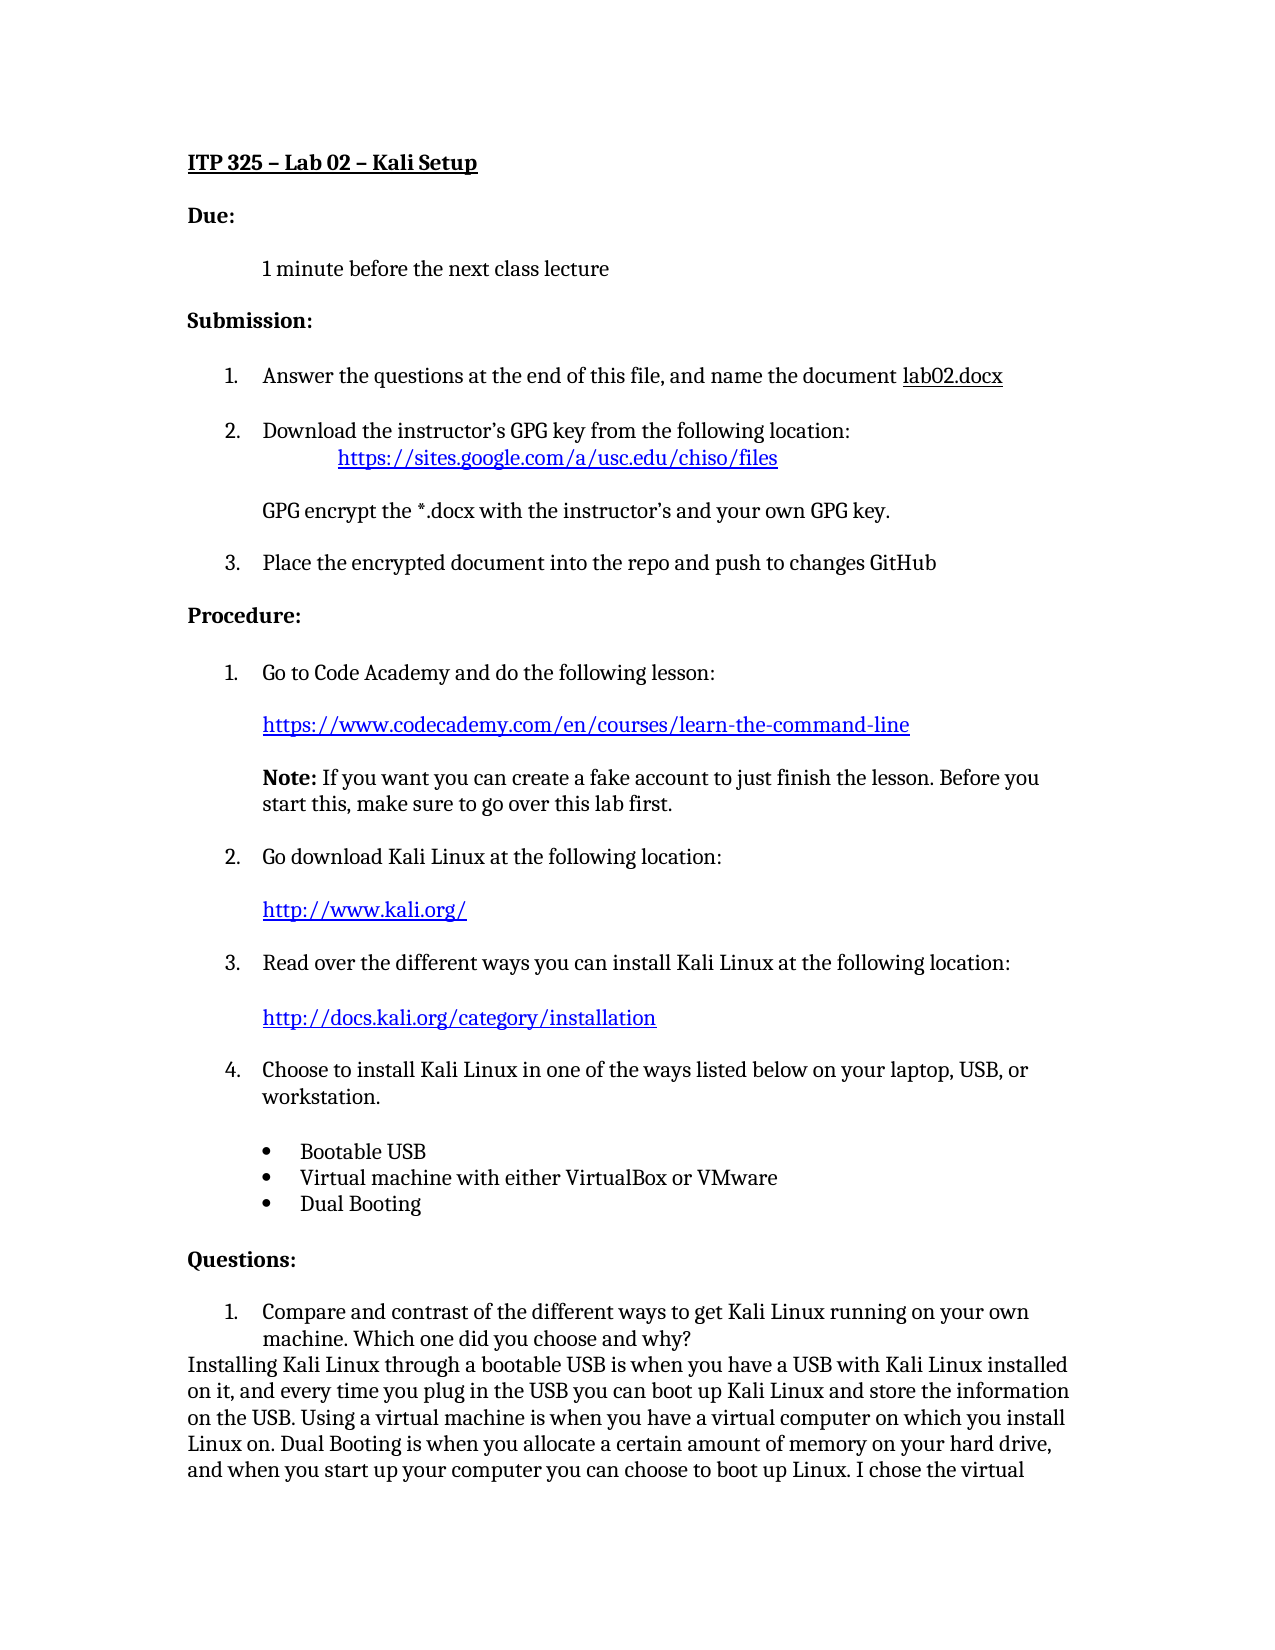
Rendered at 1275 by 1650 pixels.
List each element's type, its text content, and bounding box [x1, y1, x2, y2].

text https://www.codecademy.com/en/courses/learn-the-command-line [262, 712, 1087, 738]
list Compare and contrast of the different ways to get Kali Linux running on your own machine. Which one did you choose and why? [225, 1299, 1087, 1352]
text Procedure: [187, 603, 1087, 629]
list Go download Kali Linux at the following location: [225, 844, 1087, 870]
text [187, 1352, 1087, 1483]
text ITP 325 – Lab 02 – Kali Setup [187, 150, 1087, 176]
list Dual Booting [262, 1191, 1087, 1246]
text http://docs.kali.org/category/installation [187, 1004, 1087, 1031]
list Download the instructor’s GPG key from the following location: [225, 418, 1087, 445]
list GPG encrypt the *.docx with the instructor’s and your own GPG key. [262, 497, 1087, 524]
list Answer the questions at the end of this file, and name the document lab02.docx [225, 363, 1087, 418]
text 1 minute before the next class lecture [187, 255, 1087, 282]
list Place the encrypted document into the repo and push to changes GitHub [225, 550, 1087, 576]
list Go to Code Academy and do the following lesson: [225, 659, 1087, 686]
list Virtual machine with either VirtualBox or VMware [262, 1165, 1087, 1191]
text Note: If you want you can create a fake account to just finish the lesson. Before you start this, make sure to go over this lab first. [262, 765, 1087, 817]
text Submission: [187, 308, 1087, 363]
list Bootable USB [262, 1138, 1087, 1165]
text Due: [187, 203, 1087, 229]
text Questions: [187, 1246, 1087, 1273]
text http://www.kali.org/ [262, 897, 1087, 923]
list Read over the different ways you can install Kali Linux at the following location: [225, 949, 1087, 1004]
list https://sites.google.com/a/usc.edu/chiso/files [262, 445, 1087, 471]
list Choose to install Kali Linux in one of the ways listed below on your laptop, USB, or workstation. [225, 1057, 1087, 1138]
